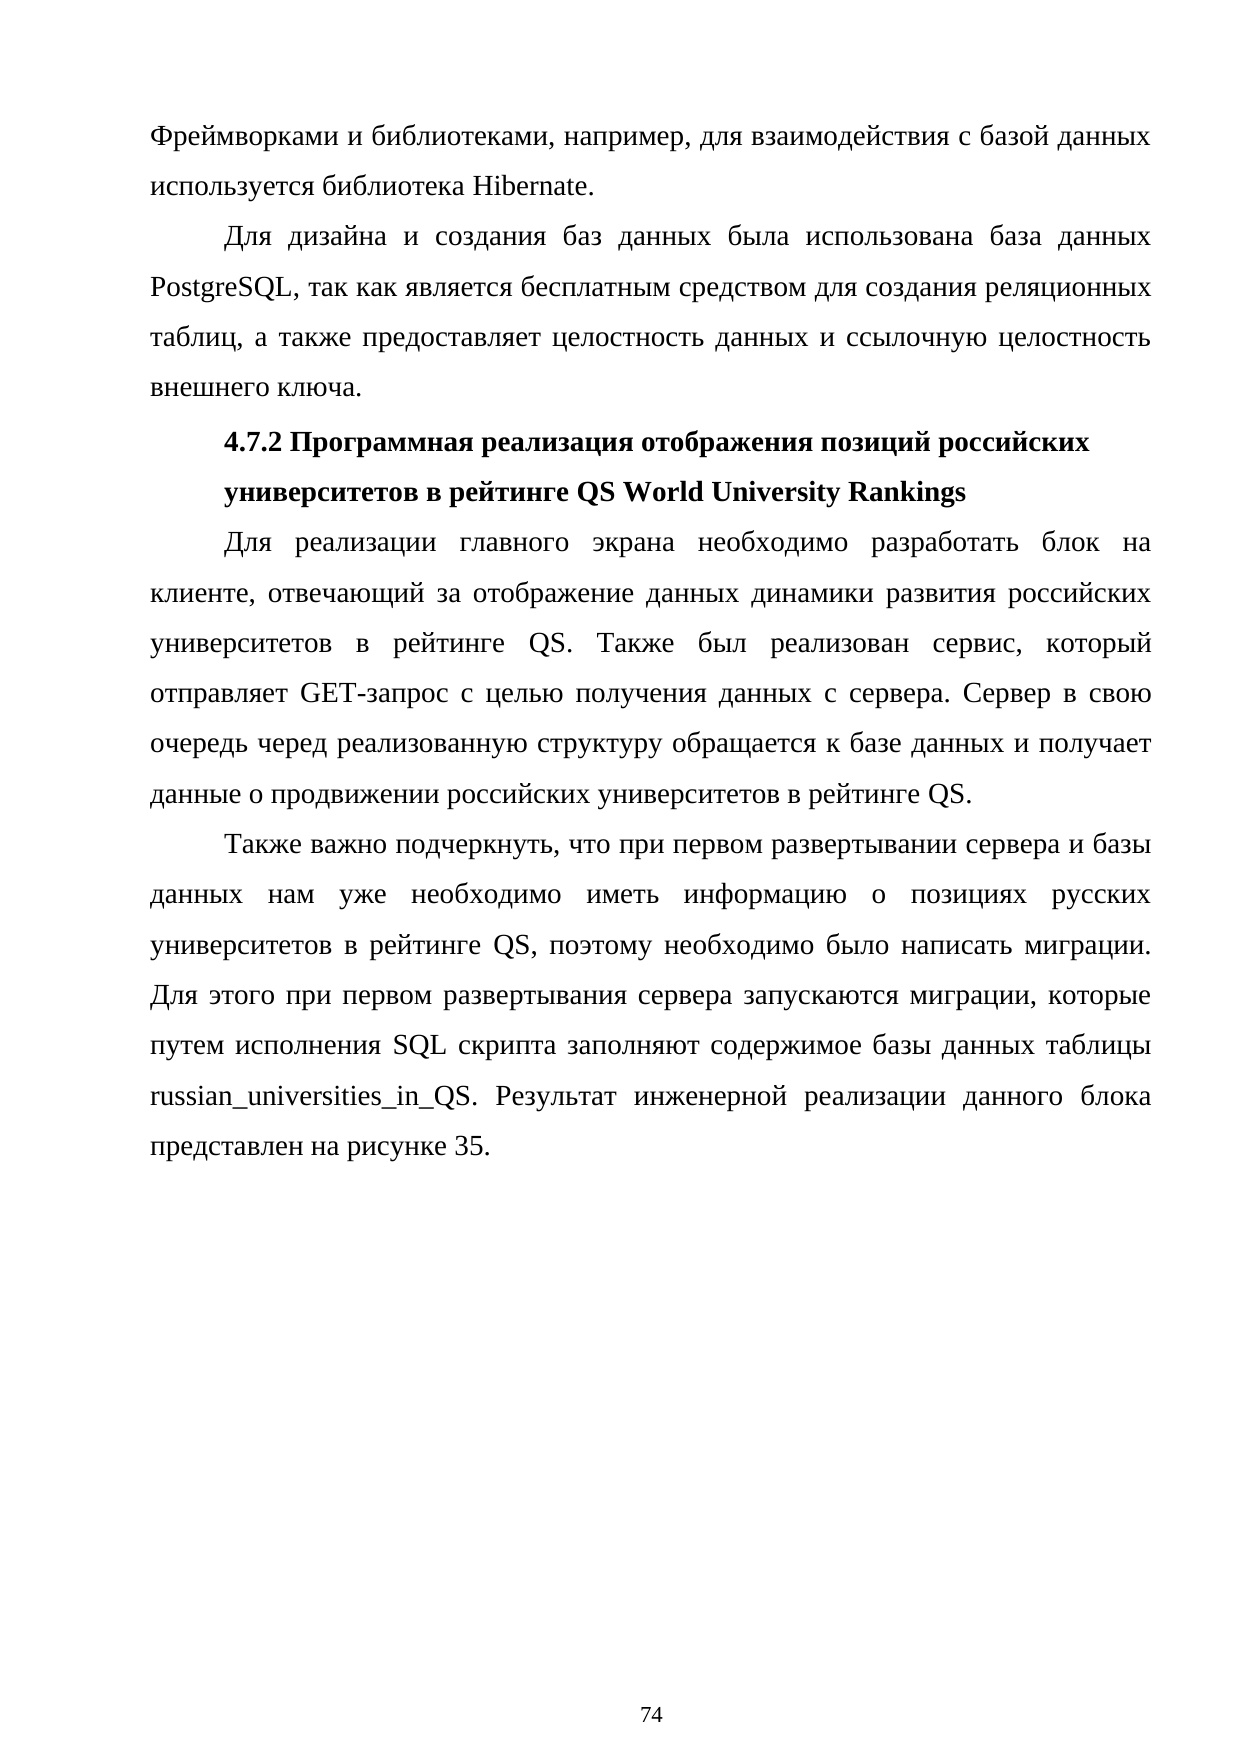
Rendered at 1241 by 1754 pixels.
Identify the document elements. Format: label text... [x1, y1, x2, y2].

subtitle 4.7.2 Программная реализация отображения позиций российских университетов в рейтинге QS World University Rankings [224, 424, 1152, 508]
text Также важно подчеркнуть, что при первом развертывании сервера и базы данных нам уже необходимо иметь информацию о позициях русских университетов в рейтинге QS, поэтому необходимо было написать миграции. Для этого при первом развертывания сервера запускаются миграции, которые путем исполнения SQL скрипта заполняют содержимое базы данных таблицы russian_universities_in_QS. Результат инженерной реализации данного блока представлен на рисунке 35. [150, 826, 1152, 1162]
text Для реализации главного экрана необходимо разработать блок на клиенте, отвечающий за отображение данных динамики развития российских университетов в рейтинге QS. Также был реализован сервис, который отправляет GET-запрос с целью получения данных с сервера. Сервер в свою очередь черед реализованную структуру обращается к базе данных и получает данные о продвижении российских университетов в рейтинге QS. [150, 524, 1152, 809]
text Для дизайна и создания баз данных была использована база данных PostgreSQL, так как является бесплатным средством для создания реляционных таблиц, а также предоставляет целостность данных и ссылочную целостность внешнего ключа. [150, 218, 1152, 403]
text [150, 118, 1152, 202]
